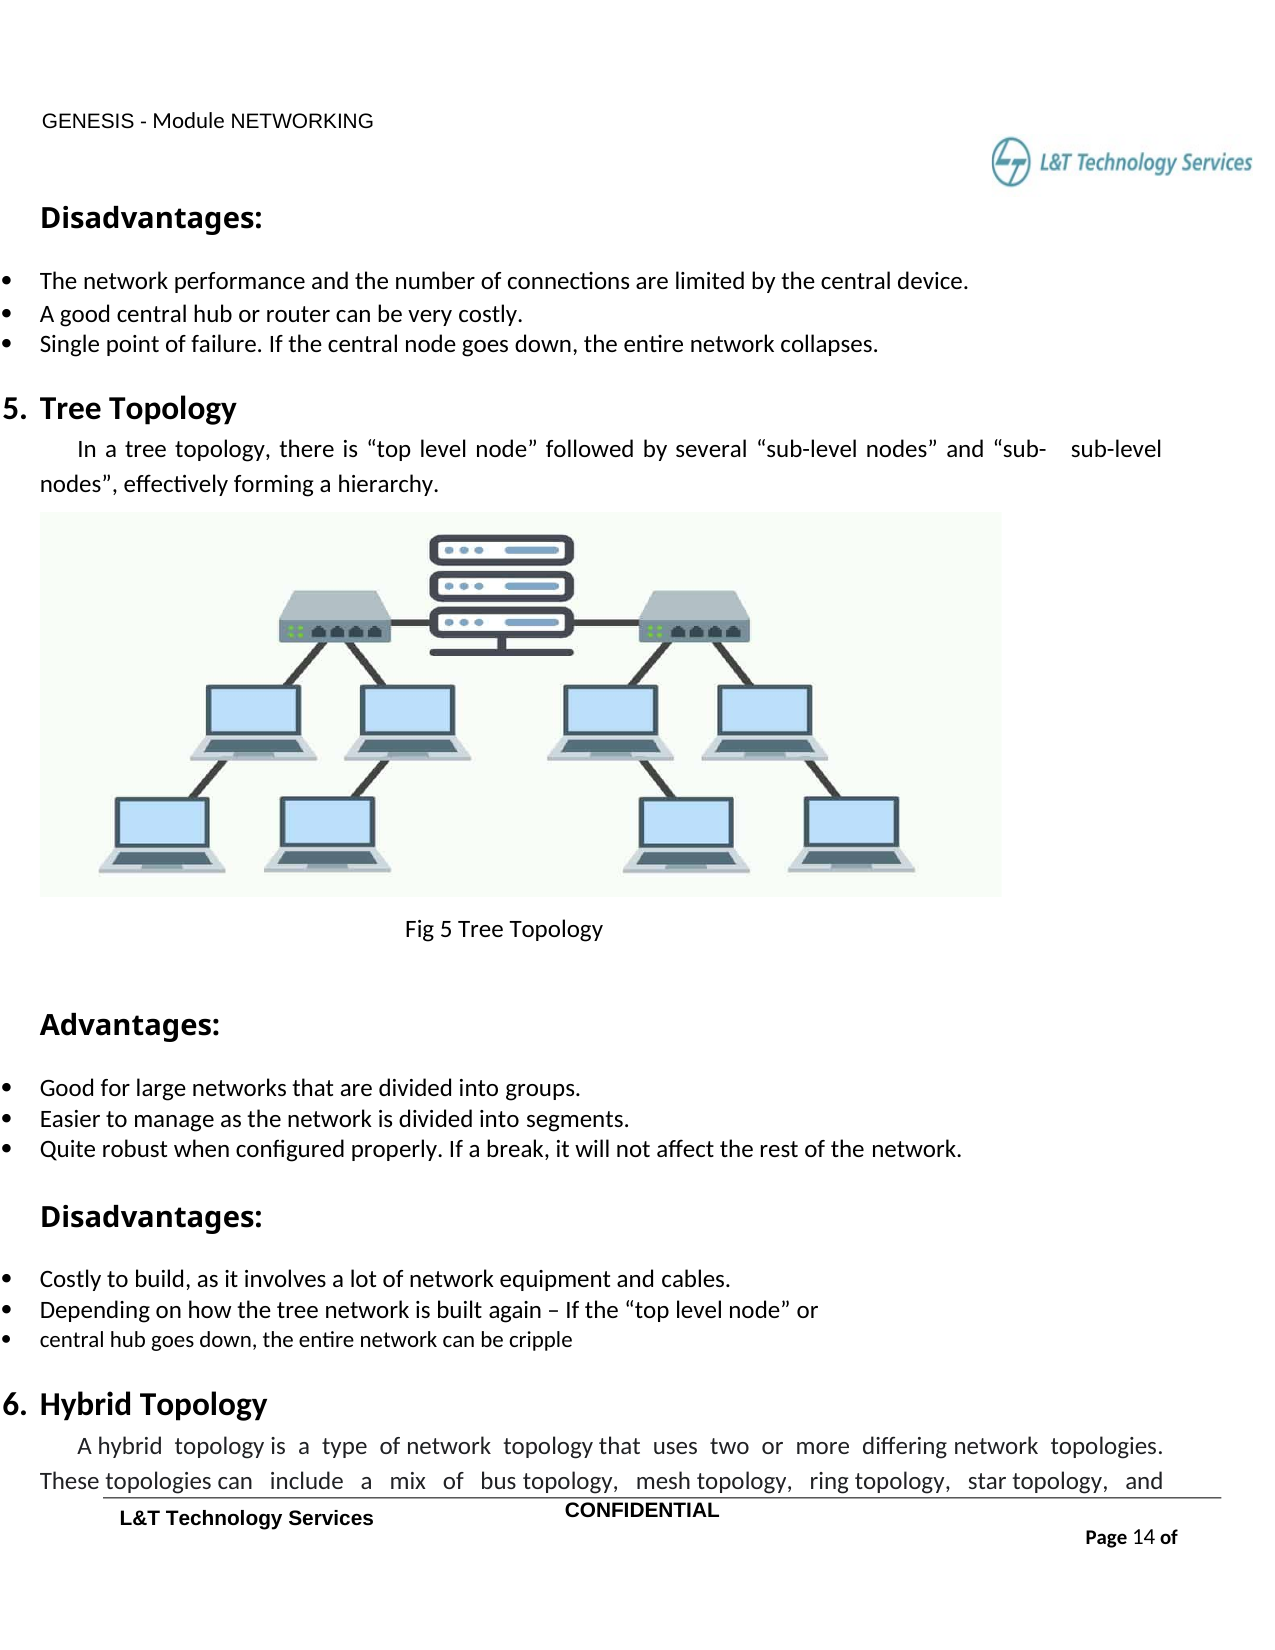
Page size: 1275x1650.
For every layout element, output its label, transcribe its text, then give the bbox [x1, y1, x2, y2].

subtitle Disadvantages: [39, 197, 1273, 237]
text In a tree topology, there is “top level node” followed by several “sub-level nodes” and “sub- sub-level nodes”, effectively forming a hierarchy. [39, 434, 1164, 499]
subtitle Disadvantages: [39, 1196, 1273, 1236]
picture [39, 512, 1002, 897]
list Tree Topology [2, 387, 1163, 428]
list A good central hub or router can be very costly. [2, 300, 1273, 328]
list Quite robust when configured properly. If a break, it will not affect the rest of the network. [2, 1133, 1162, 1164]
list central hub goes down, the entire network can be cripple [2, 1325, 1273, 1353]
subtitle Advantages: [39, 1005, 1273, 1044]
text Fig 5 Tree Topology [39, 913, 1273, 944]
list The network performance and the number of connections are limited by the central device. [2, 265, 1162, 295]
list Easier to manage as the network is divided into segments. [2, 1103, 1273, 1133]
list Depending on how the tree network is built again – If the “top level node” or [2, 1294, 1273, 1325]
list Good for large networks that are divided into groups. [2, 1072, 1273, 1103]
list Single point of failure. If the central node goes down, the entire network collapses. [2, 328, 1273, 359]
list Costly to build, as it involves a lot of network equipment and cables. [2, 1264, 1273, 1294]
list Hybrid Topology [2, 1383, 1163, 1424]
picture [991, 134, 1253, 197]
